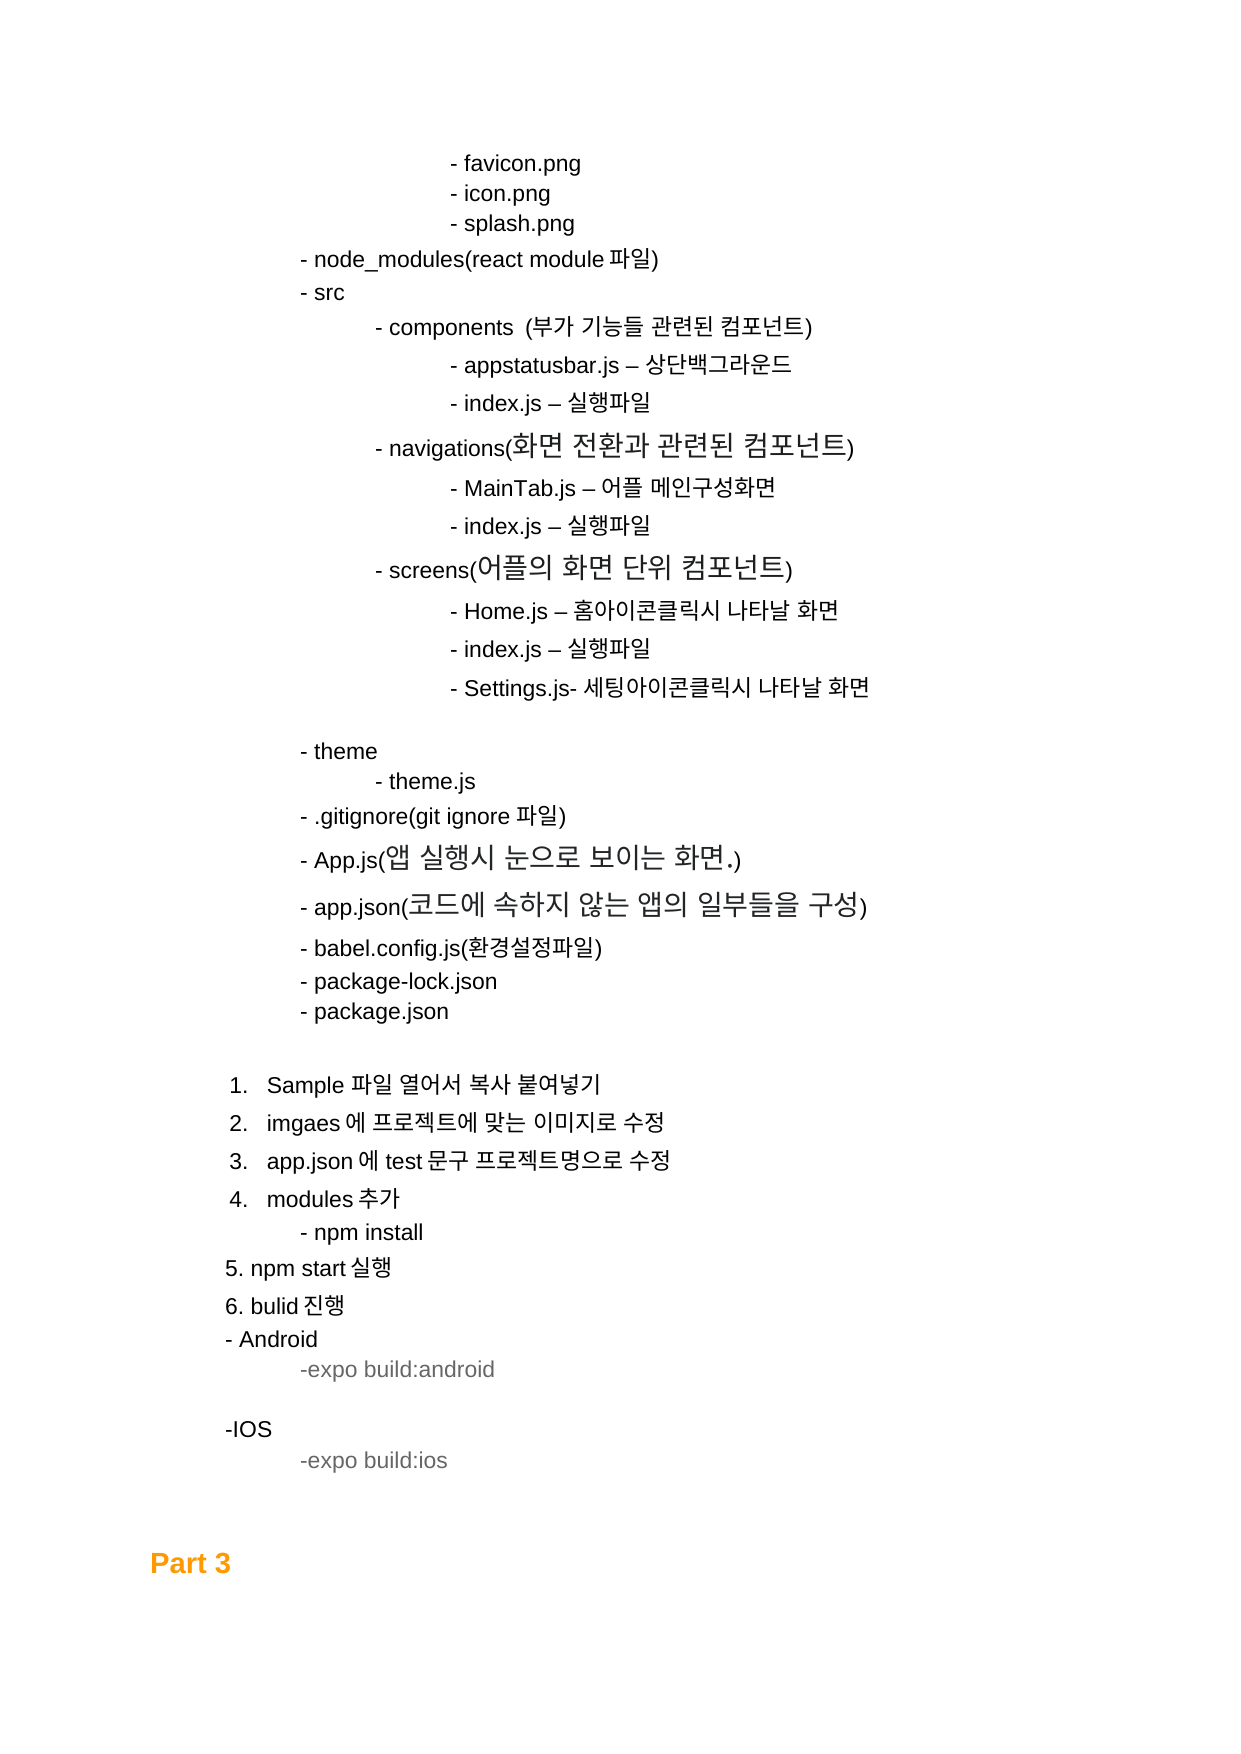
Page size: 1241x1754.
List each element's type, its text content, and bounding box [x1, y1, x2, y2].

text - theme.js [150, 768, 1090, 794]
text - Home.js – 홈아이콘클릭시 나타날 화면 [150, 593, 1090, 626]
text -expo build:android [225, 1356, 1090, 1382]
text - src [150, 279, 1090, 305]
text - navigations(화면 전환과 관련된 컴포넌트) [150, 423, 513, 464]
text - package-lock.json [150, 968, 1090, 994]
text - navigations(화면 전환과 관련된 컴포넌트) [847, 423, 1090, 464]
text - MainTab.js – 어플 메인구성화면 [150, 470, 1090, 503]
text - index.js – 실행파일 [150, 385, 1090, 418]
text - app.json(코드에 속하지 않는 앱의 일부들을 구성) [150, 883, 1090, 924]
text - App.js(앱 실행시 눈으로 보이는 화면.) [150, 836, 1090, 877]
text - node_modules(react module파일) [150, 241, 1090, 274]
text - screens(어플의 화면 단위 컴포넌트) [785, 546, 1090, 587]
text 6. bulid진행 [150, 1288, 1090, 1321]
list Sample 파일 열어서 복사 붙여넣기 [229, 1067, 1090, 1100]
text - Settings.js- 세팅아이콘클릭시 나타날 화면 [150, 669, 1090, 703]
text 5. npm start실행 [150, 1249, 1090, 1283]
text - splash.png [150, 210, 1090, 237]
text - npm install [225, 1219, 1090, 1246]
text - package.json [150, 998, 1090, 1024]
text - components (부가 기능들 관련된 컴포넌트) [150, 309, 1090, 342]
text - Android [150, 1326, 1090, 1352]
text - index.js – 실행파일 [150, 631, 1090, 664]
text - index.js – 실행파일 [150, 508, 1090, 541]
text -expo build:ios [225, 1447, 1090, 1473]
text - theme [150, 738, 1090, 764]
text Part 3 [150, 1546, 1090, 1579]
text - favicon.png [150, 150, 1090, 176]
text - icon.png [150, 180, 1090, 207]
list imgaes에 프로젝트에 맞는 이미지로 수정 [229, 1105, 1090, 1138]
text -IOS [150, 1416, 1090, 1443]
text - appstatusbar.js – 상단백그라운드 [150, 347, 1090, 380]
text - .gitignore(git ignore 파일) [150, 798, 1090, 831]
list app.json에 test문구 프로젝트명으로 수정 [229, 1143, 1090, 1176]
text - babel.config.js(환경설정파일) [150, 930, 1090, 963]
list modules추가 [229, 1181, 1090, 1214]
text - screens(어플의 화면 단위 컴포넌트) [150, 546, 477, 587]
